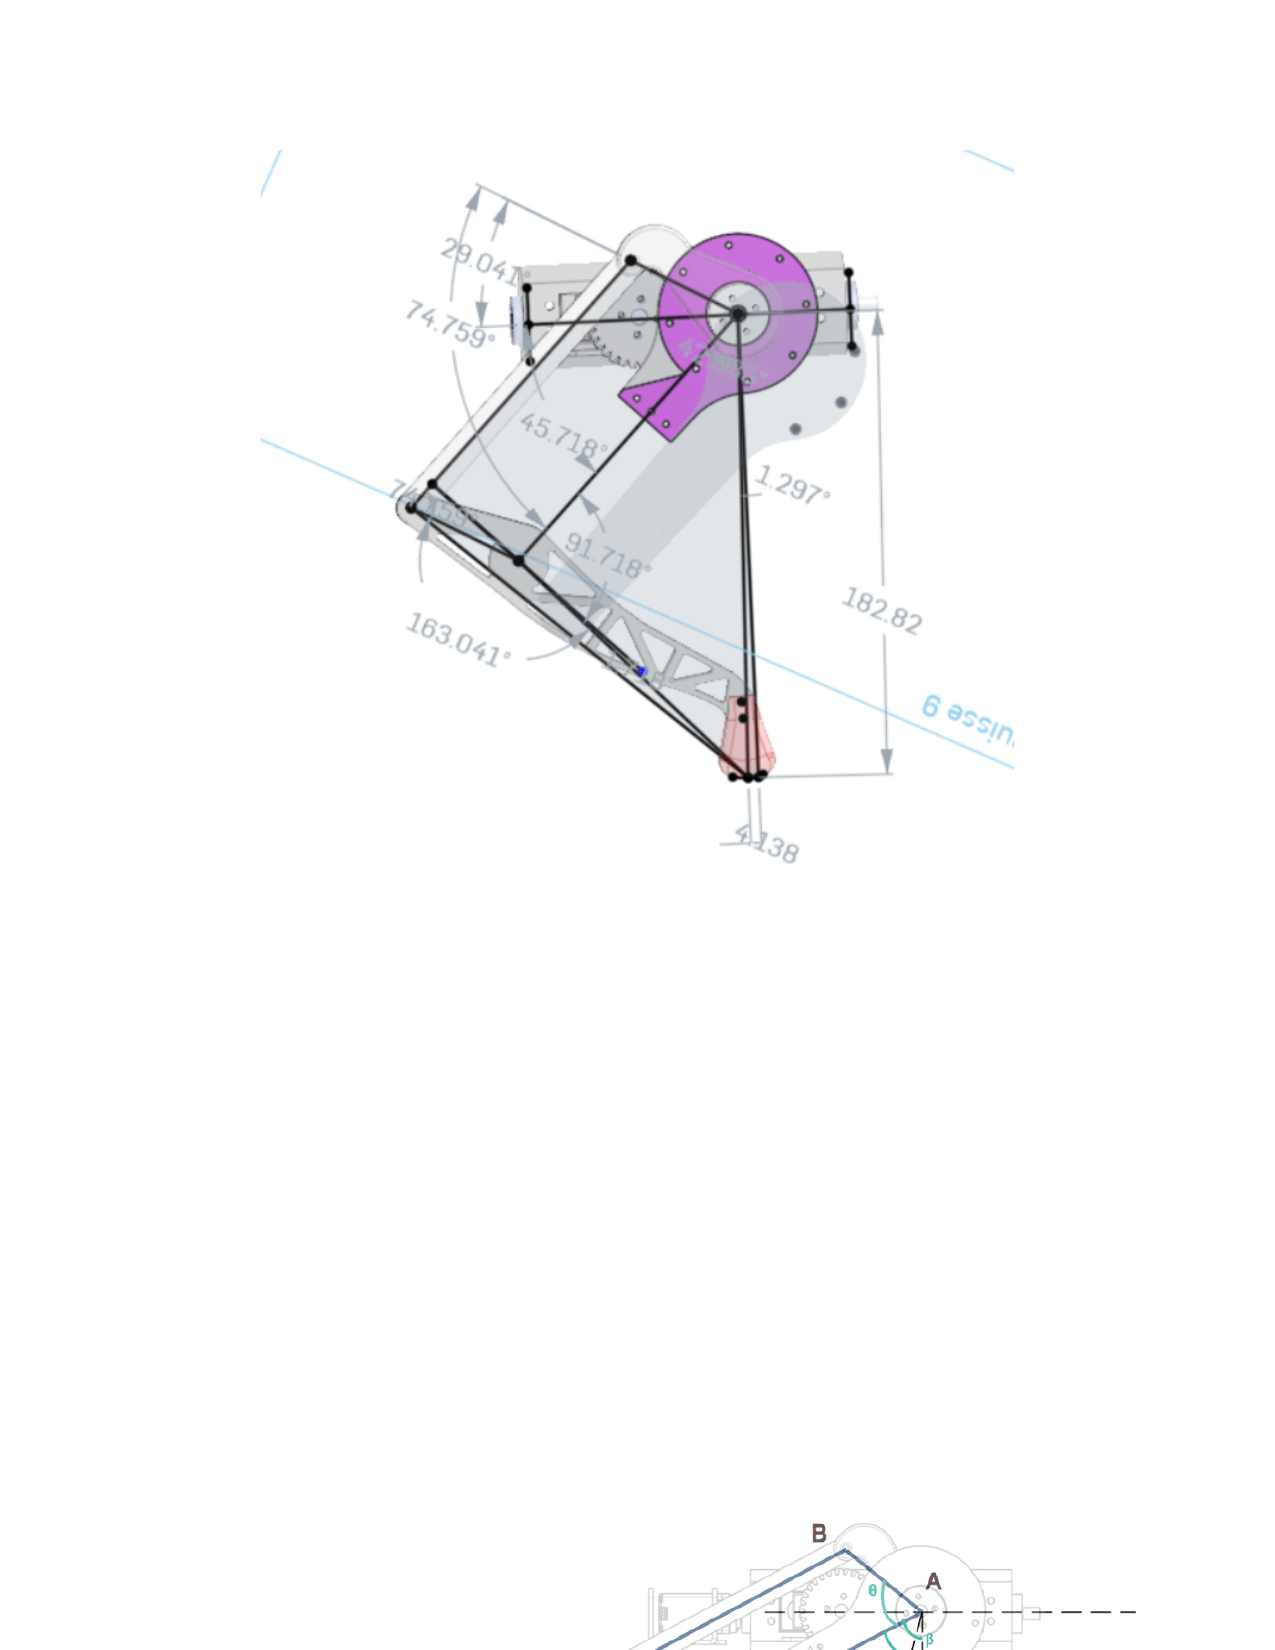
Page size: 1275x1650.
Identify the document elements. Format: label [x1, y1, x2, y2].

picture [561, 1513, 1163, 1650]
picture [260, 150, 1015, 879]
